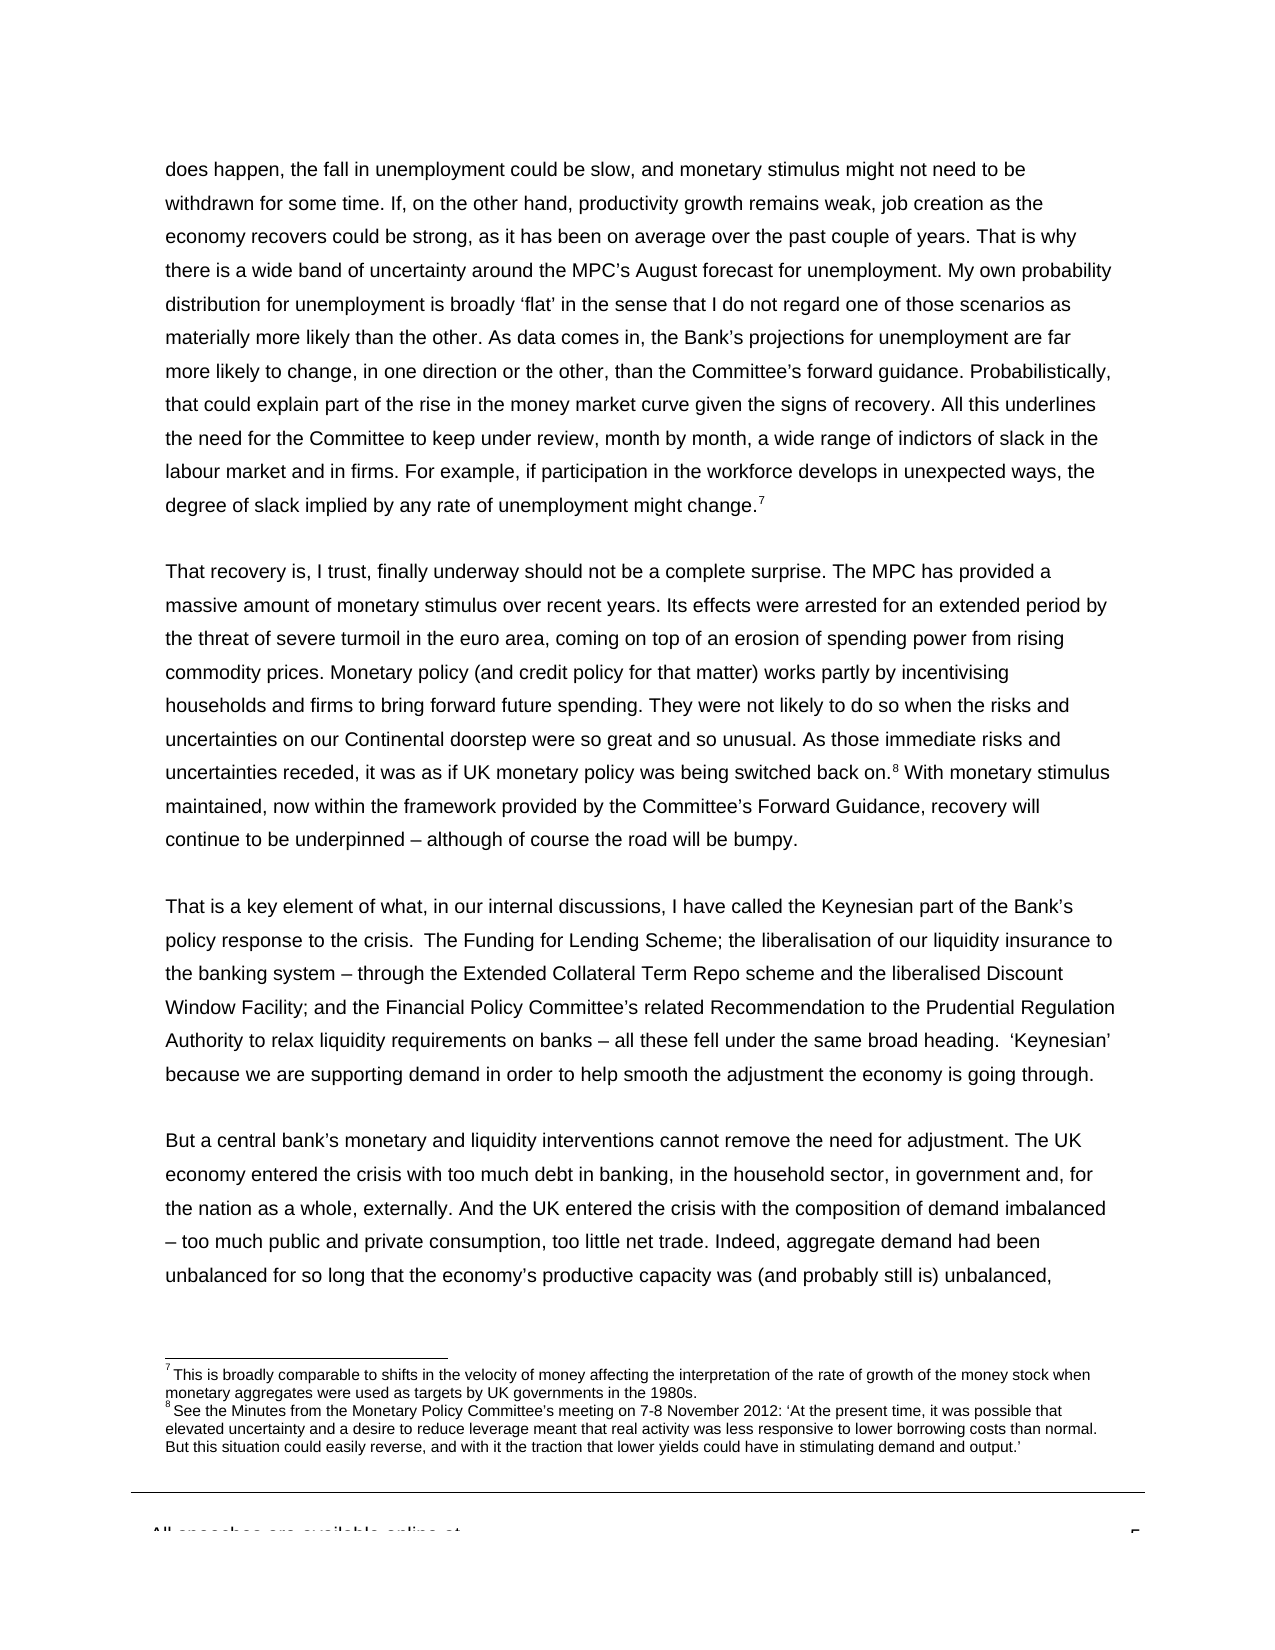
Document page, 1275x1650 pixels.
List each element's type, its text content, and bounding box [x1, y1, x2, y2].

text That recovery is, I trust, finally underway should not be a complete surprise. The MPC has provided a massive amount of monetary stimulus over recent years. Its effects were arrested for an extended period by the threat of severe turmoil in the euro area, coming on top of an erosion of spending power from rising commodity prices. Monetary policy (and credit policy for that matter) works partly by incentivising households and firms to bring forward future spending. They were not likely to do so when the risks and uncertainties on our Continental doorstep were so great and so unusual. As those immediate risks and uncertainties receded, it was as if UK monetary policy was being switched back on.8 With monetary stimulus maintained, now within the framework provided by the Committee’s Forward Guidance, recovery will continue to be underpinned – although of course the road will be bumpy. [165, 560, 1111, 851]
text does happen, the fall in unemployment could be slow, and monetary stimulus might not need to be withdrawn for some time. If, on the other hand, productivity growth remains weak, job creation as the economy recovers could be strong, as it has been on average over the past couple of years. That is why there is a wide band of uncertainty around the MPC’s August forecast for unemployment. My own probability distribution for unemployment is broadly ‘flat’ in the sense that I do not regard one of those scenarios as materially more likely than the other. As data comes in, the Bank’s projections for unemployment are far more likely to change, in one direction or the other, than the Committee’s forward guidance. Probabilistically, that could explain part of the rise in the money market curve given the signs of recovery. All this underlines the need for the Committee to keep under review, month by month, a wide range of indictors of slack in the labour market and in firms. For example, if participation in the workforce develops in unexpected ways, the degree of slack implied by any rate of unemployment might change.7 [165, 158, 1114, 516]
text 8 See the Minutes from the Monetary Policy Committee’s meeting on 7-8 November 2012: ‘At the present time, it was possible that elevated uncertainty and a desire to reduce leverage meant that real activity was less responsive to lower borrowing costs than normal. [165, 1402, 1104, 1438]
text But this situation could easily reverse, and with it the traction that lower yields could have in stimulating demand and output.’ [165, 1438, 1121, 1456]
text But a central bank’s monetary and liquidity interventions cannot remove the need for adjustment. The UK economy entered the crisis with too much debt in banking, in the household sector, in government and, for the nation as a whole, externally. And the UK entered the crisis with the composition of demand imbalanced [165, 1129, 1119, 1219]
text That is a key element of what, in our internal discussions, I have called the Keynesian part of the Bank’s policy response to the crisis. The Funding for Lending Scheme; the liberalisation of our liquidity insurance to the banking system – through the Extended Collateral Term Repo scheme and the liberalised Discount Window Facility; and the Financial Policy Committee’s related Recommendation to the Prudential Regulation Authority to relax liquidity requirements on banks – all these fell under the same broad heading. ‘Keynesian’ because we are supporting demand in order to help smooth the adjustment the economy is going through. [165, 895, 1121, 1085]
text – too much public and private consumption, too little net trade. Indeed, aggregate demand had been unbalanced for so long that the economy’s productive capacity was (and probably still is) unbalanced, [165, 1230, 1055, 1286]
text 7 This is broadly comparable to shifts in the velocity of money affecting the interpretation of the rate of growth of the money stock when monetary aggregates were used as targets by UK governments in the 1980s. [165, 1357, 1121, 1402]
